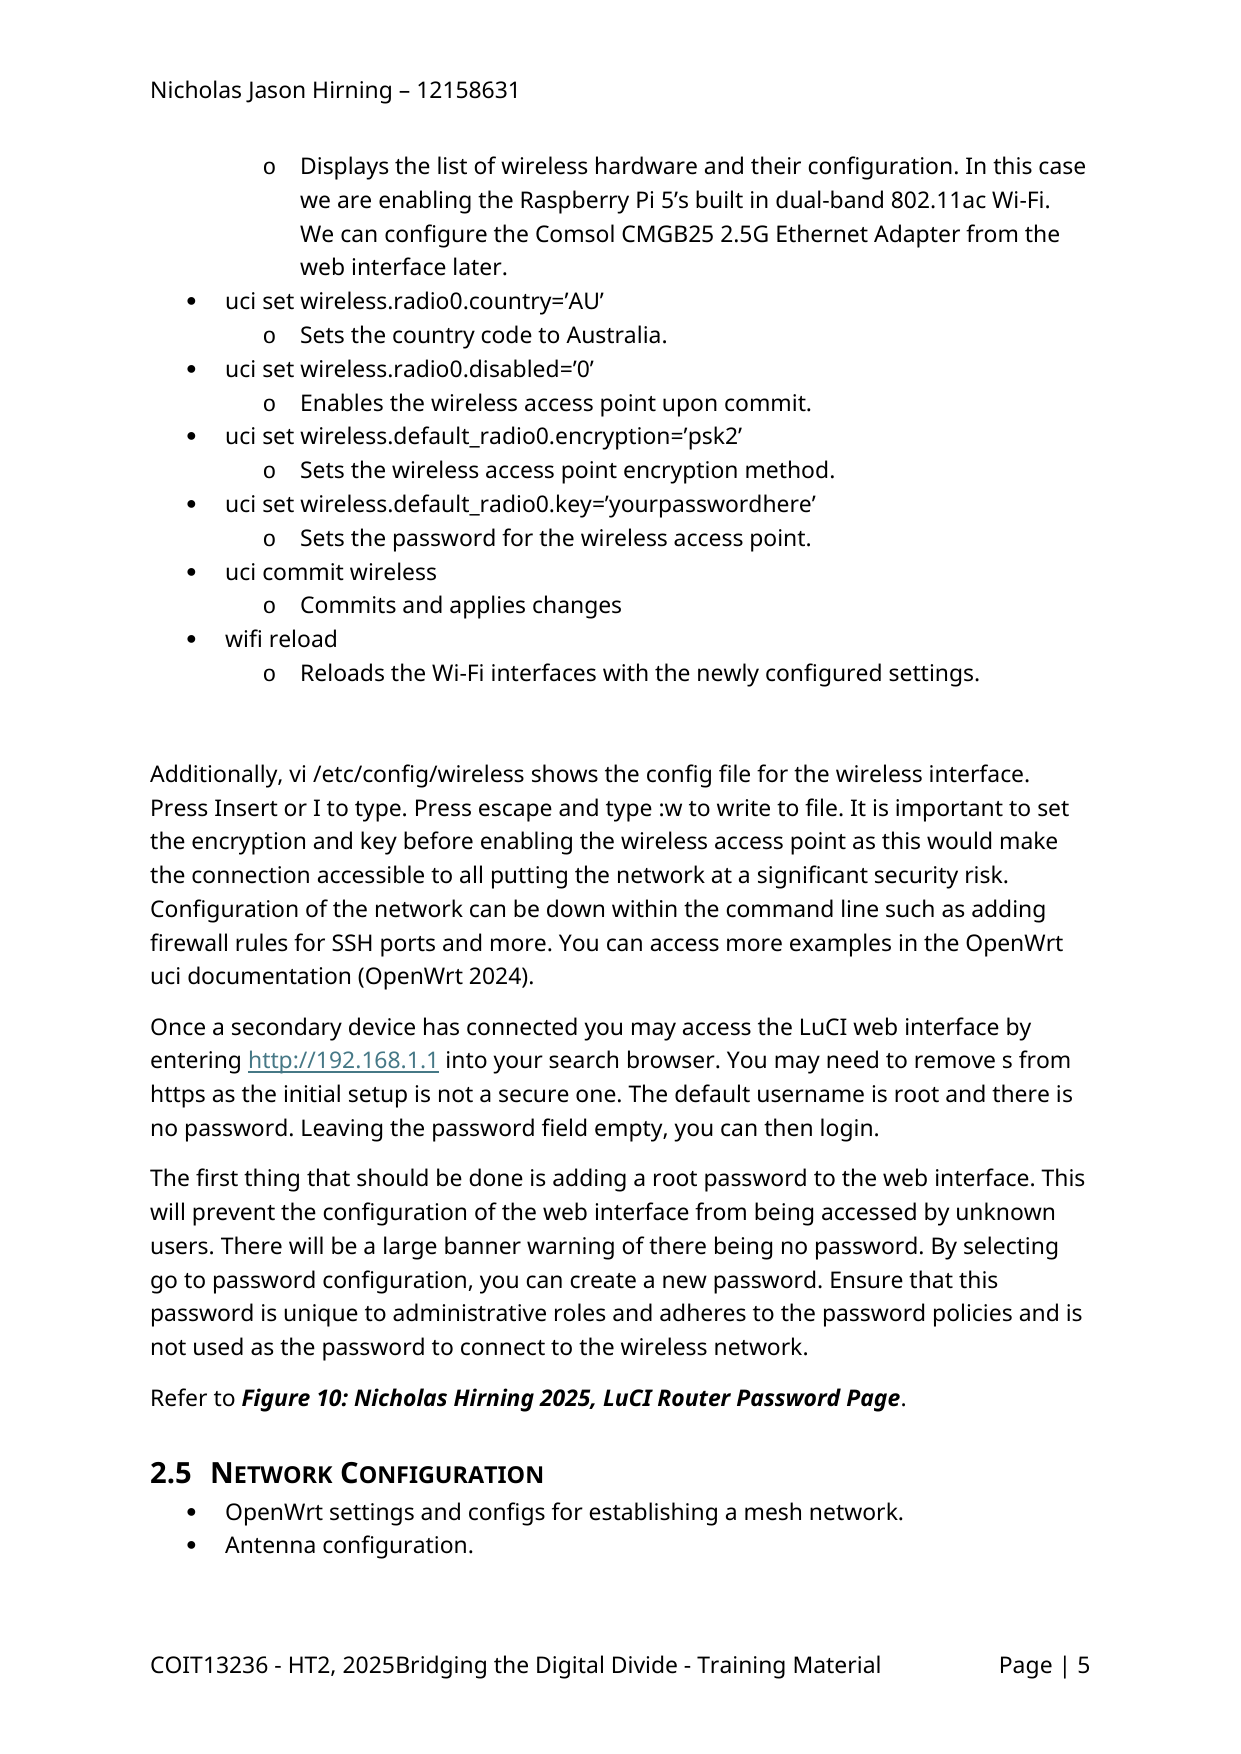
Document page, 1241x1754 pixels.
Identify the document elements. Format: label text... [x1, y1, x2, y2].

list uci set wireless.radio0.country=’AU’ [187, 285, 1090, 316]
list Enables the wireless access point upon commit. [262, 386, 1090, 418]
list Displays the list of wireless hardware and their configuration. In this case we are enabling the Raspberry Pi 5’s built in dual-band 802.11ac Wi-Fi. We can configure the Comsol CMGB25 2.5G Ethernet Adapter from the web interface later. [262, 150, 1090, 283]
list wifi reload [187, 623, 1090, 654]
list uci set wireless.default_radio0.key=’yourpasswordhere’ [187, 488, 1090, 519]
list OpenWrt settings and configs for establishing a mesh network. [187, 1496, 1090, 1527]
list Sets the country code to Australia. [262, 319, 1090, 350]
text The first thing that should be done is adding a root password to the web interface. This will prevent the configuration of the web interface from being accessed by unknown users. There will be a large banner warning of there being no password. By selecting go to password configuration, you can create a new password. Ensure that this password is unique to administrative roles and adheres to the password policies and is not used as the password to connect to the wireless network. [150, 1162, 1090, 1362]
subtitle Network Configuration [150, 1453, 1090, 1492]
list uci commit wireless [187, 556, 1090, 587]
list Sets the wireless access point encryption method. [262, 454, 1090, 485]
list Sets the password for the wireless access point. [262, 522, 1090, 553]
list uci set wireless.default_radio0.encryption=’psk2’ [187, 420, 1090, 452]
list Commits and applies changes [262, 589, 1090, 621]
text Refer to Figure 10: Nicholas Hirning 2025, LuCI Router Password Page. [150, 1382, 1090, 1413]
list Reloads the Wi-Fi interfaces with the newly configured settings. [262, 657, 1090, 688]
list Antenna configuration. [187, 1529, 1090, 1561]
text Once a secondary device has connected you may access the LuCI web interface by entering http://192.168.1.1 into your search browser. You may need to remove s from https as the initial setup is not a secure one. The default username is root and there is no password. Leaving the password field empty, you can then login. [150, 1011, 1090, 1143]
list uci set wireless.radio0.disabled=’0’ [187, 353, 1090, 384]
text Additionally, vi /etc/config/wireless shows the config file for the wireless interface. Press Insert or I to type. Press escape and type :w to write to file. It is important to set the encryption and key before enabling the wireless access point as this would make the connection accessible to all putting the network at a significant security risk. Configuration of the network can be down within the command line such as adding firewall rules for SSH ports and more. You can access more examples in the OpenWrt uci documentation (OpenWrt 2024). [150, 758, 1090, 992]
